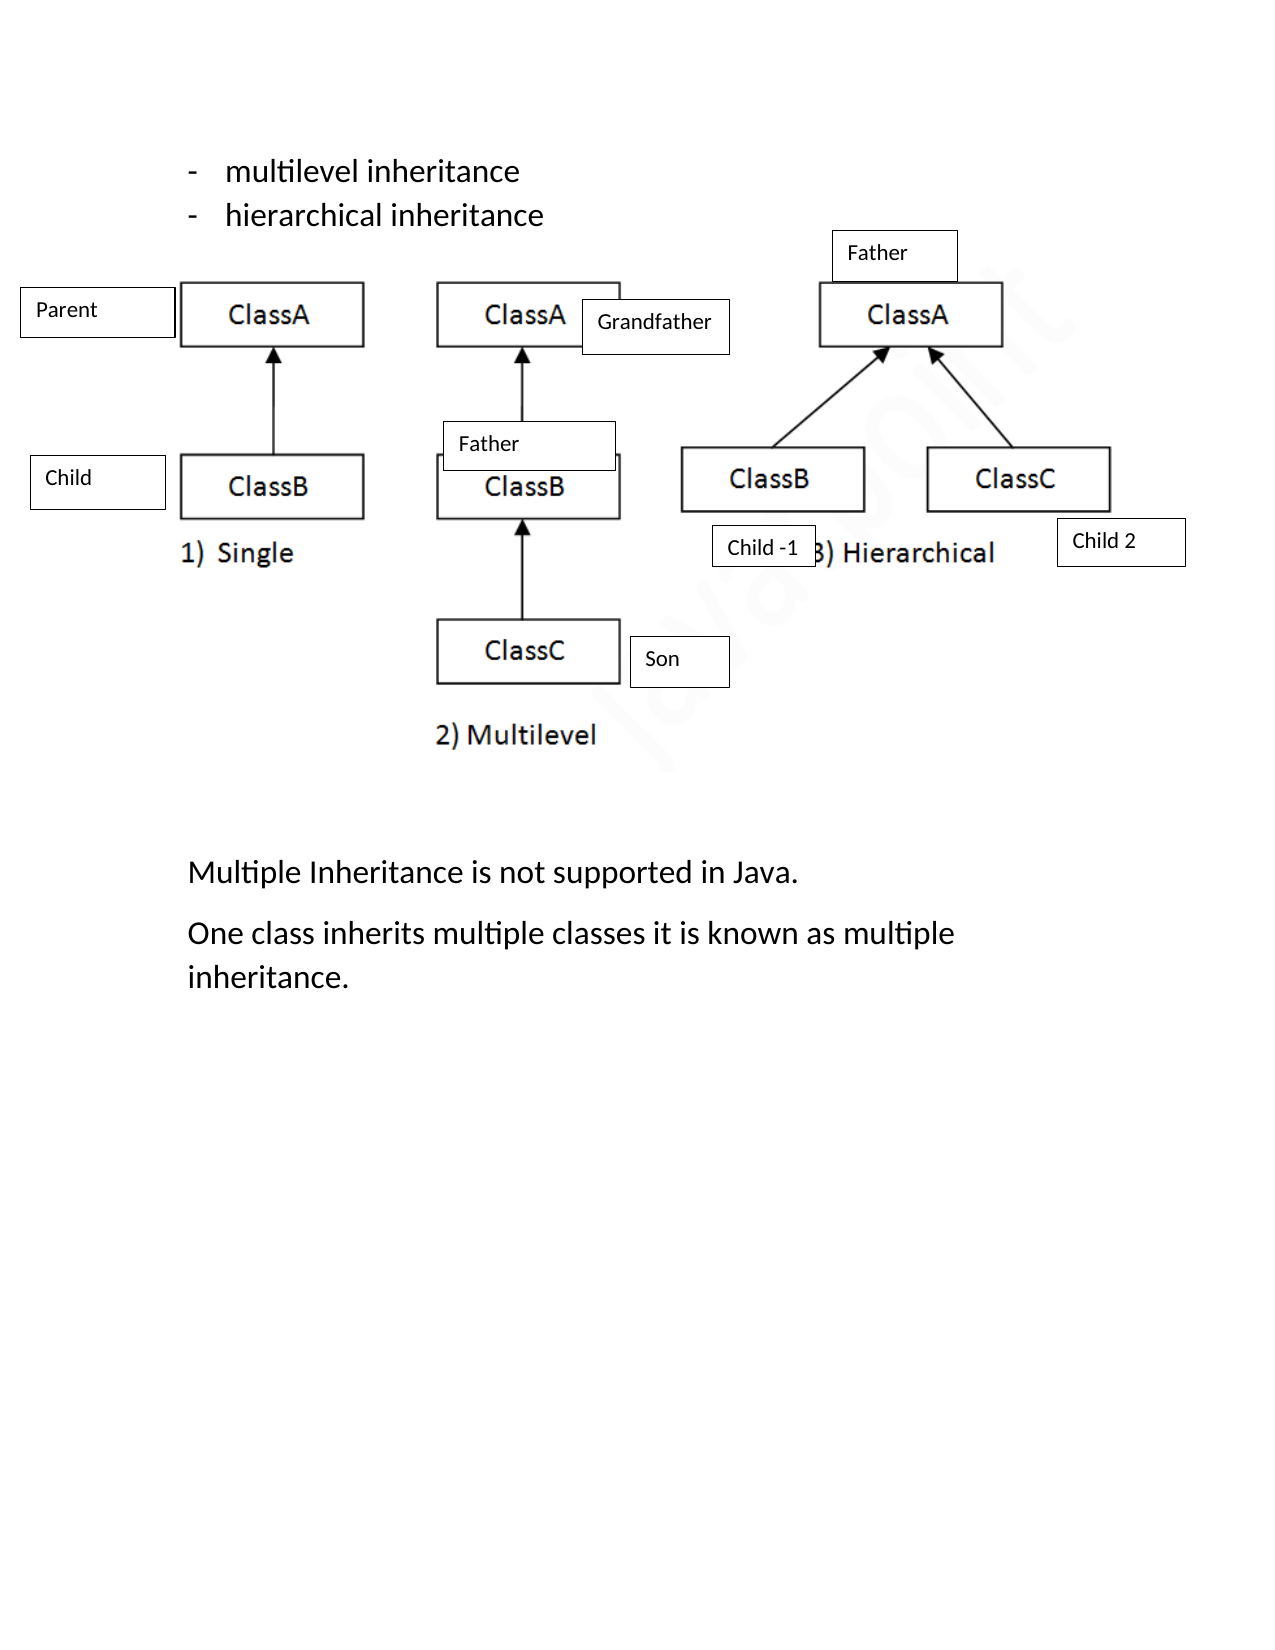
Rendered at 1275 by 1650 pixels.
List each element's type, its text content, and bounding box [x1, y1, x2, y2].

text Multiple Inheritance is not supported in Java. [187, 851, 1125, 892]
list multilevel inheritance [187, 150, 1125, 191]
list hierarchical inheritance [187, 194, 1125, 235]
text One class inherits multiple classes it is known as multiple inheritance. [187, 912, 1125, 997]
picture [150, 254, 1125, 772]
